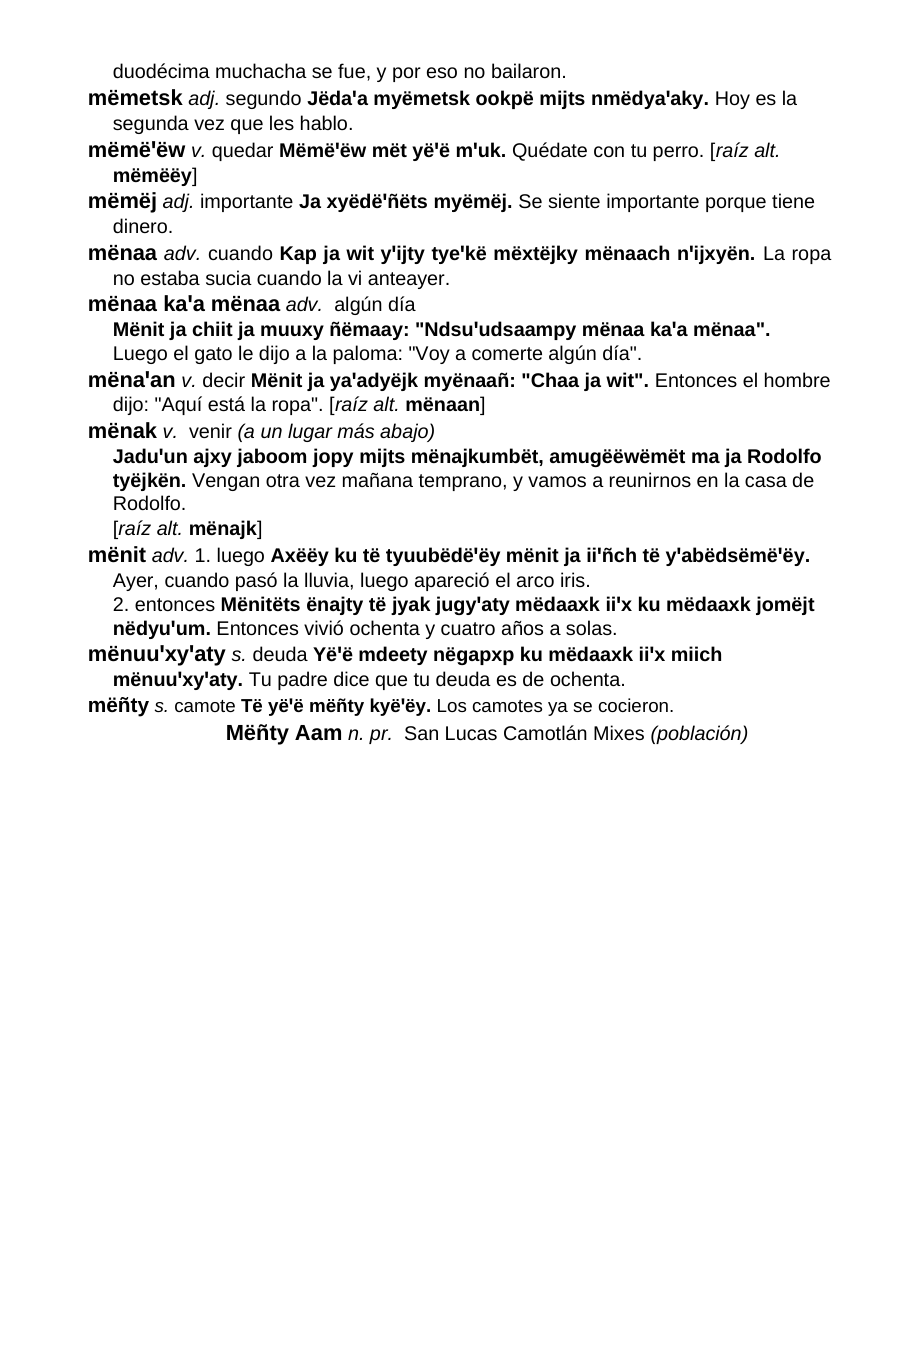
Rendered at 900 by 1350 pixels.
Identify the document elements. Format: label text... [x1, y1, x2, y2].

text Mëñty Aam n. pr. San Lucas Camotlán Mixes (población) [88, 720, 750, 745]
text mënaa adv. cuando Kap ja wit yꞌijty tyeꞌkë mëxtëjky mënaach nꞌijxyën. La ropa no estaba sucia cuando la vi anteayer. [88, 240, 831, 289]
text mënaꞌan v. decir Mënit ja yaꞌadyëjk myënaañ: "Chaa ja wit". Entonces el hombre dijo: "Aquí está la ropa". [raíz alt. mënaan] [88, 367, 835, 416]
text mëmëꞌëw v. quedar Mëmëꞌëw mët yëꞌë mꞌuk. Quédate con tu perro. [raíz alt. mëmëëy] [88, 136, 819, 186]
text 2. entonces Mënitëts ënajty të jyak jugyꞌaty mëdaaxk iiꞌx ku mëdaaxk jomëjt nëdyuꞌum. Entonces vivió ochenta y cuatro años a solas. [113, 592, 829, 639]
text duodécima muchacha se fue, y por eso no bailaron. [113, 60, 808, 83]
text [raíz alt. mënajk] [113, 516, 839, 539]
text mënak v. venir (a un lugar más abajo) [88, 418, 839, 443]
text mënaa kaꞌa mënaa adv. algún día [88, 291, 839, 316]
text Jaduꞌun ajxy jaboom jopy mijts mënajkumbët, amugëëwëmët ma ja Rodolfo tyëjkën. Vengan otra vez mañana temprano, y vamos a reunirnos en la casa de Rodolfo. [113, 445, 837, 515]
text mëñty s. camote Të yëꞌë mëñty kyëꞌëy. Los camotes ya se cocieron. [88, 692, 823, 716]
text mëmetsk adj. segundo Jëdaꞌa myëmetsk ookpë mijts nmëdyaꞌaky. Hoy es la segunda vez que les hablo. [88, 85, 829, 134]
text mënuuꞌxyꞌaty s. deuda Yëꞌë mdeety nëgapxp ku mëdaaxk iiꞌx miich mënuuꞌxyꞌaty. Tu padre dice que tu deuda es de ochenta. [88, 641, 835, 691]
text Mënit ja chiit ja muuxy ñëmaay: "Ndsuꞌudsaampy mënaa kaꞌa mënaa". Luego el gato le dijo a la paloma: "Voy a comerte algún día". [113, 318, 812, 365]
text mëmëj adj. importante Ja xyëdëꞌñëts myëmëj. Se siente importante porque tiene dinero. [88, 188, 837, 238]
text mënit adv. 1. luego Axëëy ku të tyuubëdëꞌëy mënit ja iiꞌñch të yꞌabëdsëmëꞌëy. Ayer, cuando pasó la lluvia, luego apareció el arco iris. [88, 542, 821, 591]
